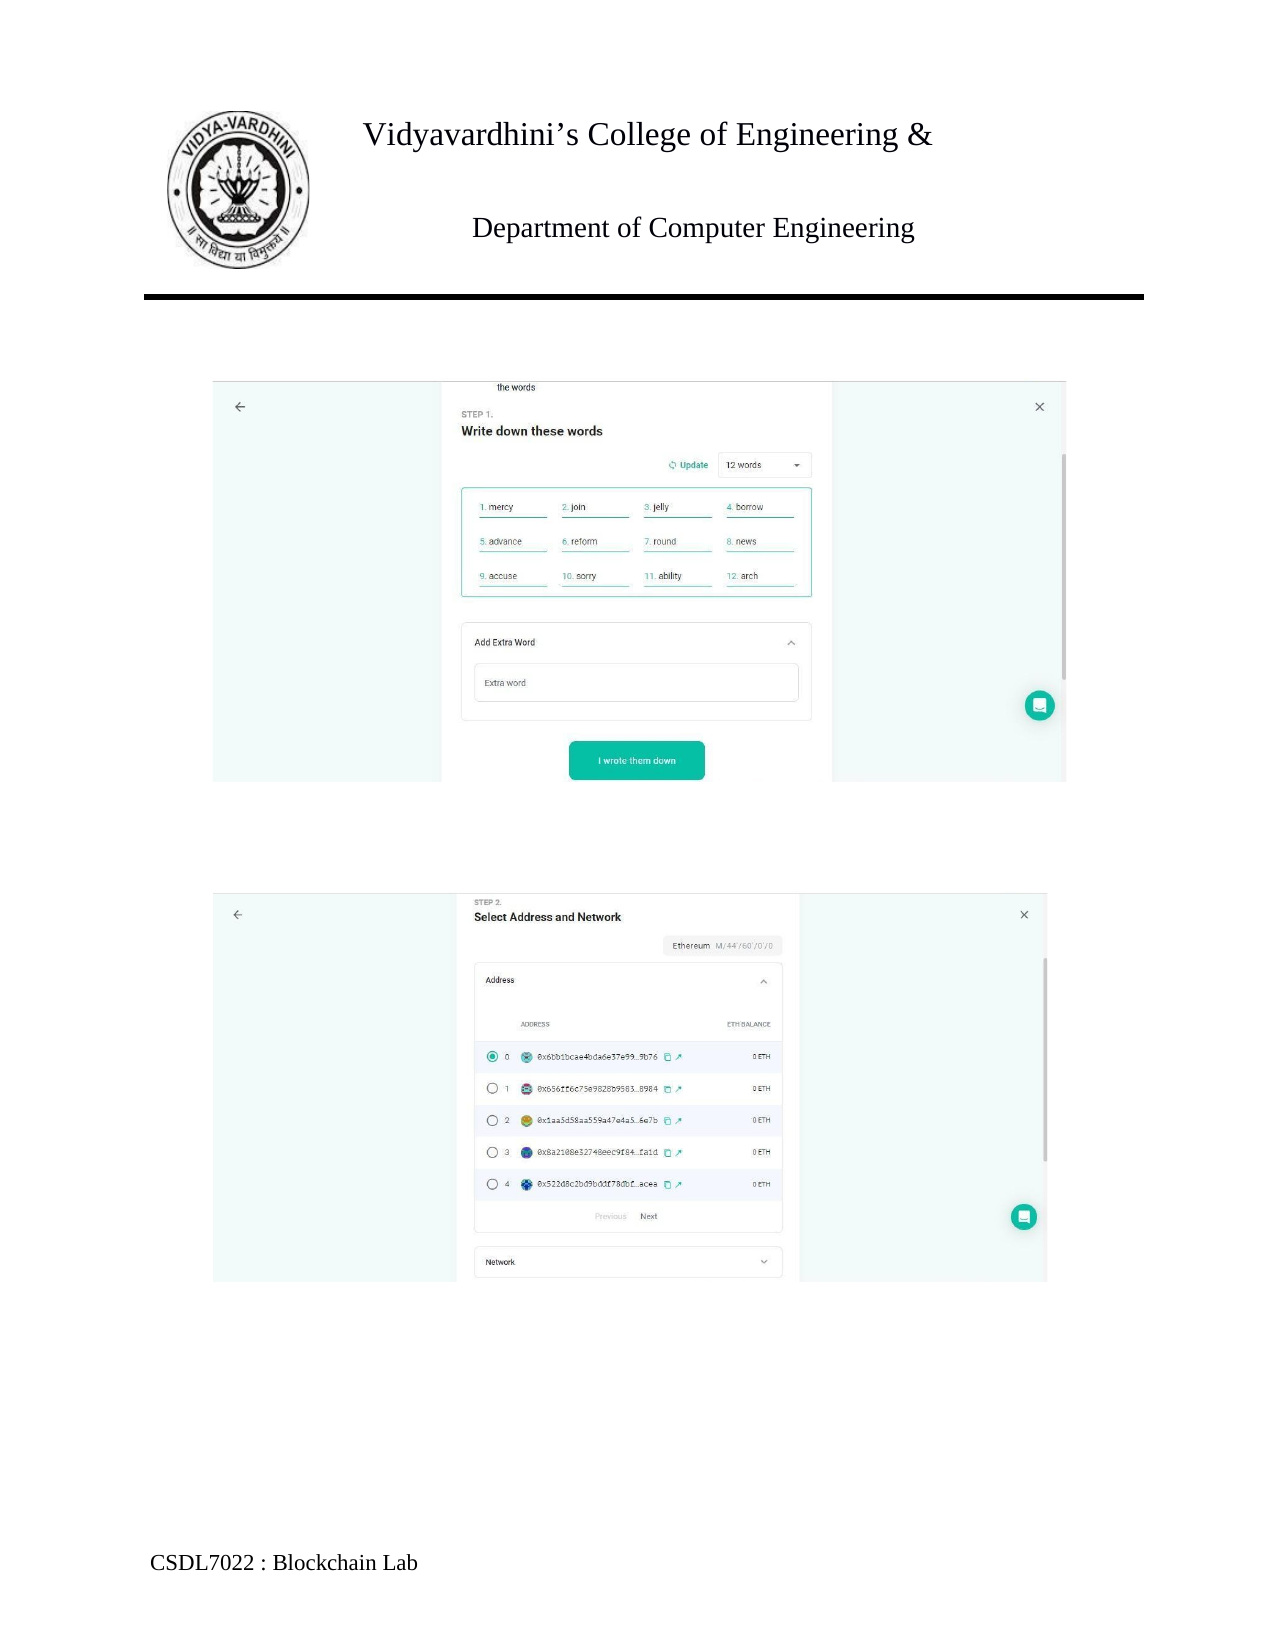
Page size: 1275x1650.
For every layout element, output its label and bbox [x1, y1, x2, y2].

picture [213, 891, 1048, 1282]
picture [167, 111, 310, 269]
picture [212, 378, 1067, 782]
